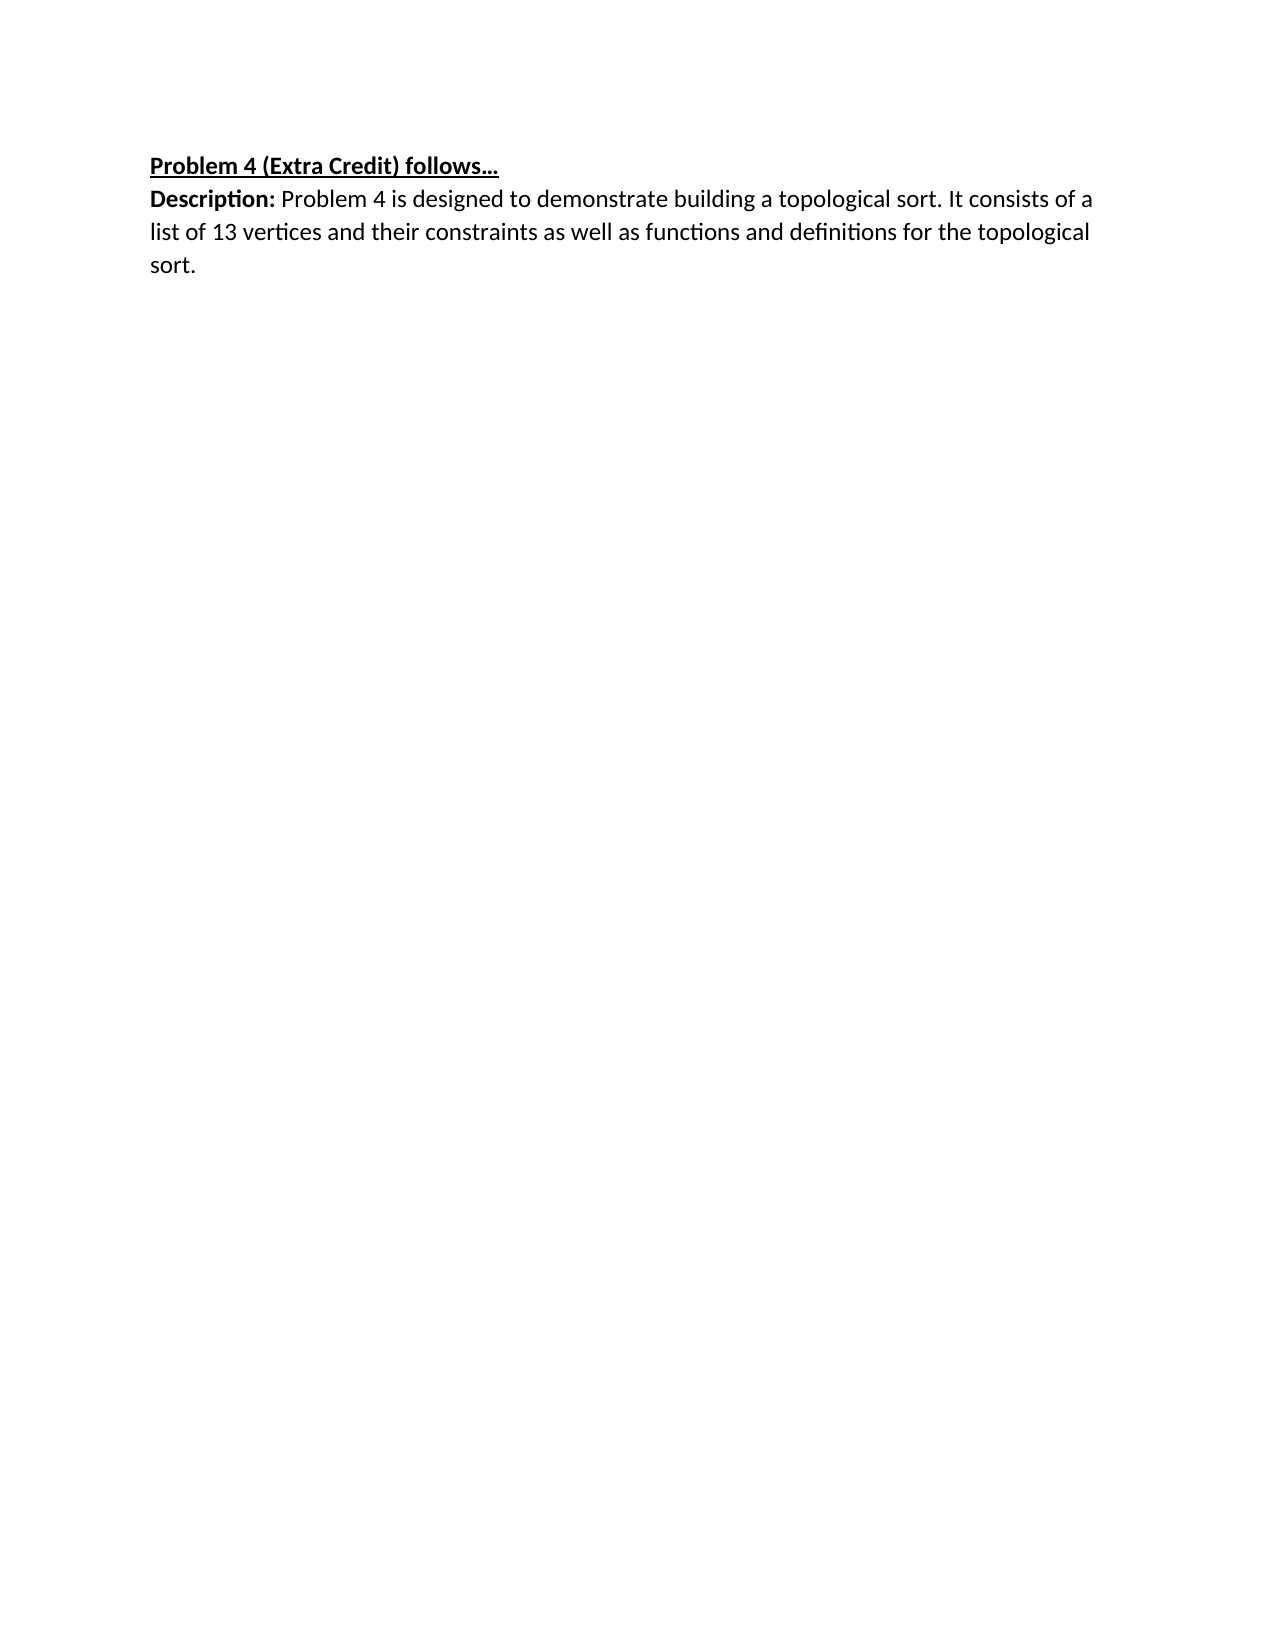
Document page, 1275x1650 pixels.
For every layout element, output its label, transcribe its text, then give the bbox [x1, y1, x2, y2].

text Problem 4 (Extra Credit) follows… Description: Problem 4 is designed to demonstrate building a topological sort. It consists of a list of 13 vertices and their constraints as well as functions and definitions for the topological sort. [150, 150, 1125, 279]
